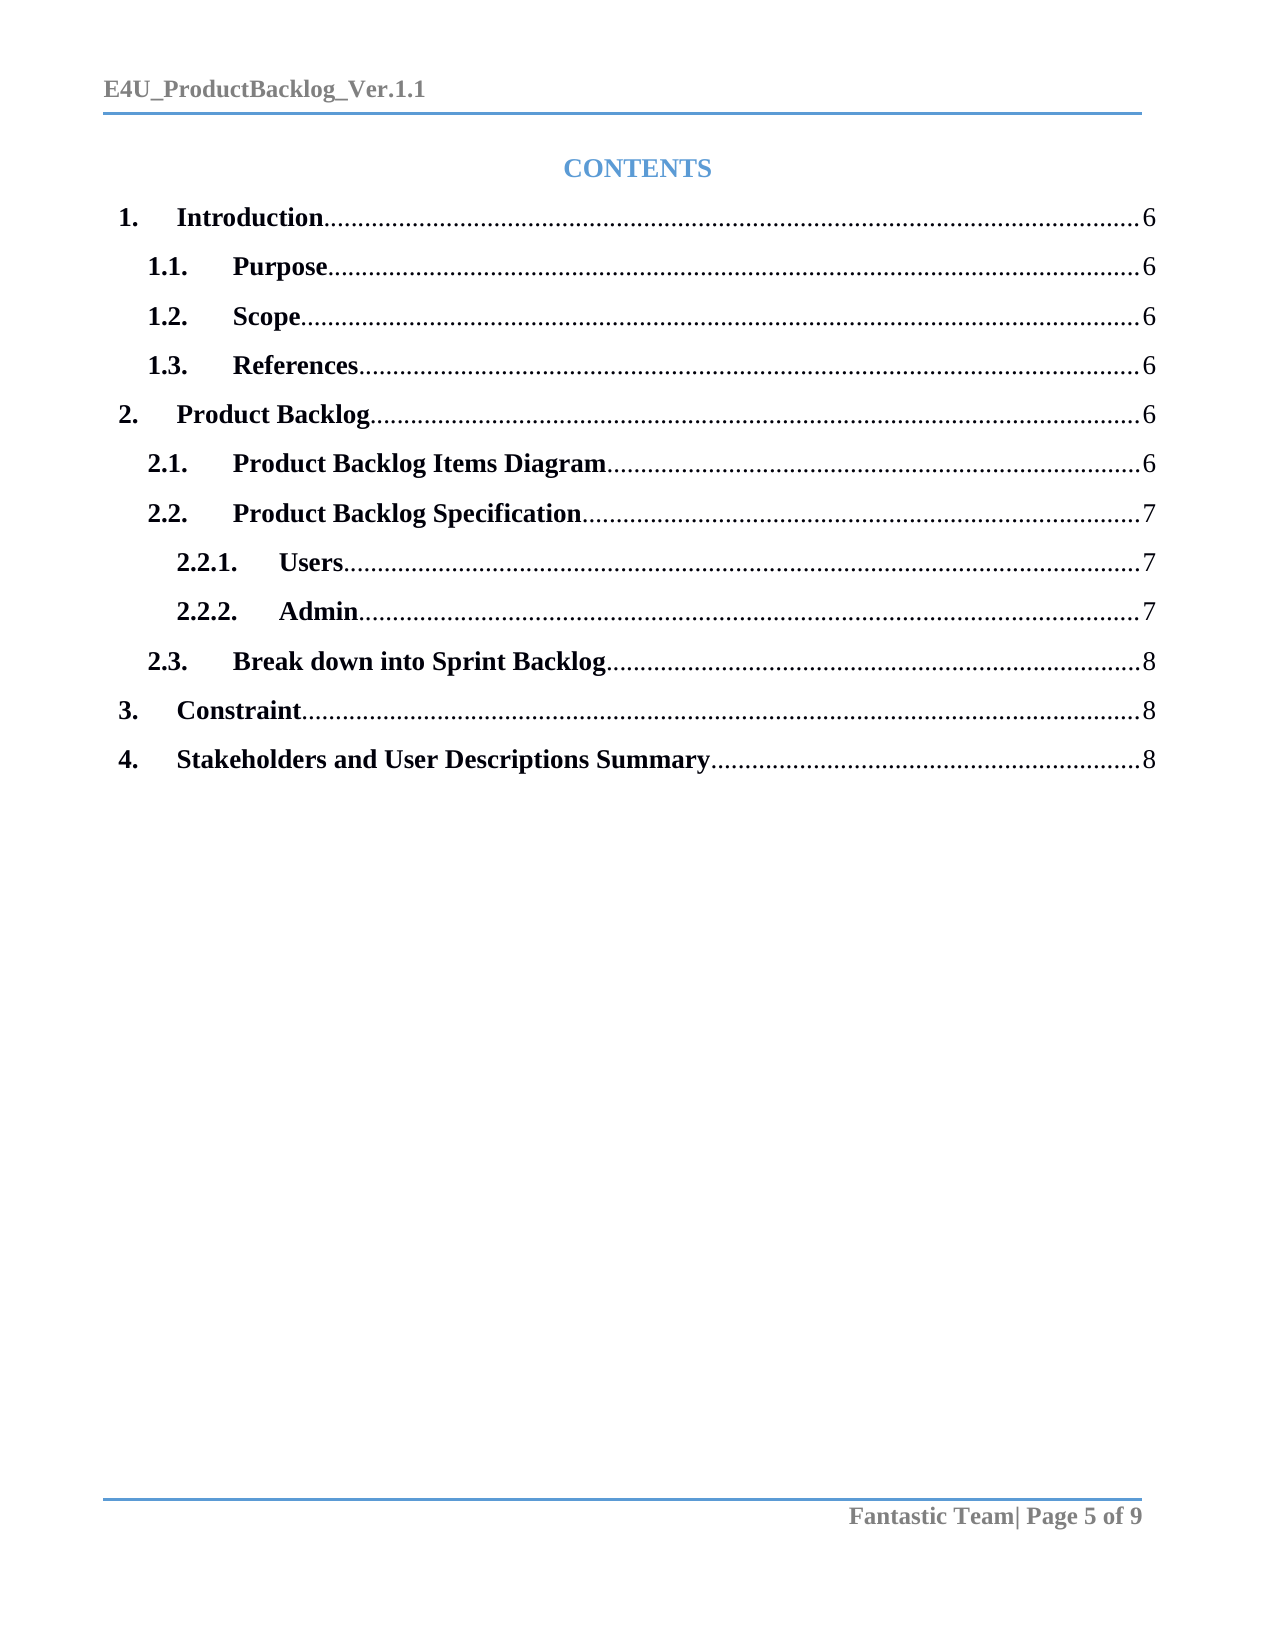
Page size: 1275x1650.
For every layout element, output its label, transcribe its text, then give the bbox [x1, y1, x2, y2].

text 4. Stakeholders and User Descriptions Summary 8 [118, 743, 1157, 774]
text CONTENTS [118, 152, 1157, 183]
text 1.3. References 6 [147, 349, 1157, 380]
text 1.1. Purpose 6 [147, 251, 1157, 282]
text 3. Constraint 8 [118, 694, 1157, 725]
text 2.2.1. Users 7 [176, 546, 1157, 577]
text 2.3. Break down into Sprint Backlog 8 [147, 645, 1157, 676]
text 2.2.2. Admin 7 [176, 595, 1157, 627]
text 2. Product Backlog 6 [118, 398, 1157, 429]
text 1.2. Scope 6 [147, 300, 1157, 331]
text 2.2. Product Backlog Specification 7 [147, 497, 1157, 528]
text 1. Introduction 6 [118, 201, 1157, 232]
text 2.1. Product Backlog Items Diagram 6 [147, 448, 1157, 479]
